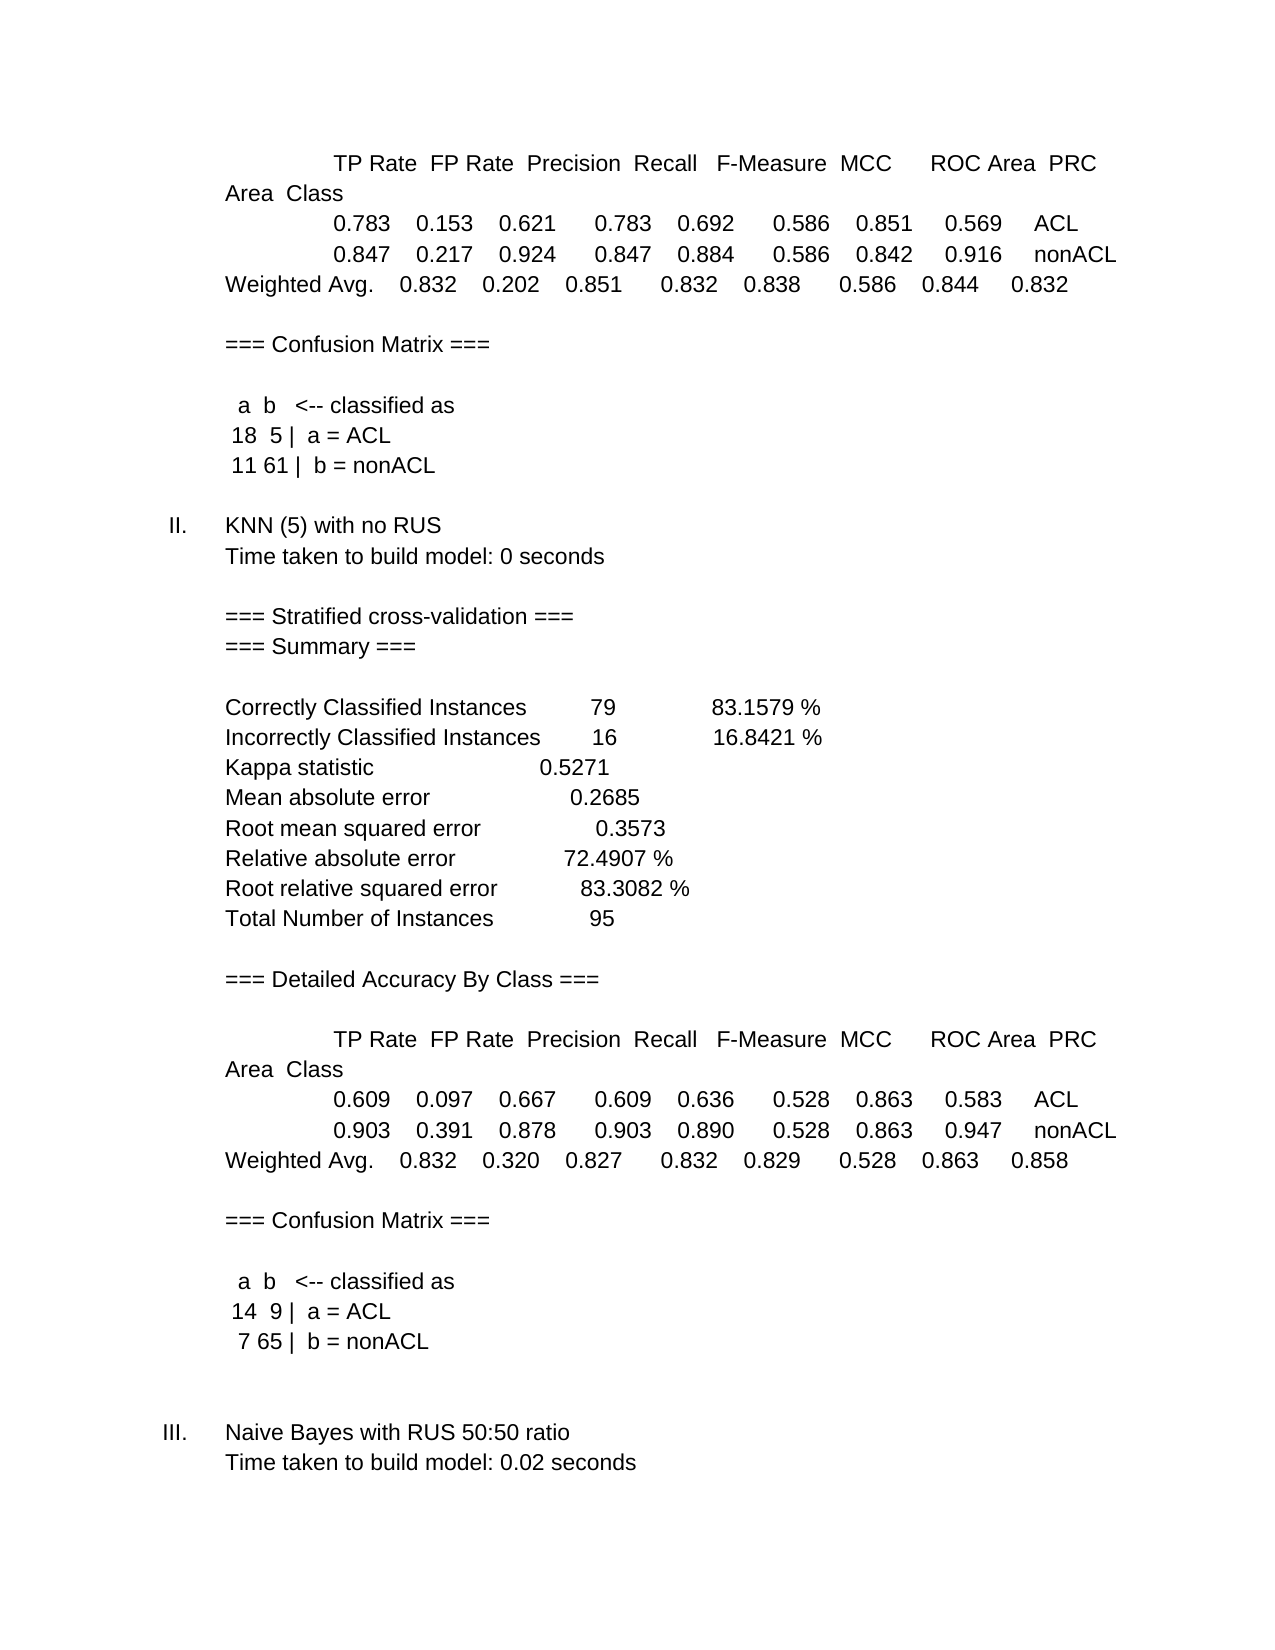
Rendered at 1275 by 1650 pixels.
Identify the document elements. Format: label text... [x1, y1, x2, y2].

text 7 65 | b = nonACL [225, 1328, 1125, 1354]
text 18 5 | a = ACL [225, 422, 1125, 448]
text a b <-- classified as [225, 1268, 1125, 1294]
text 0.903 0.391 0.878 0.903 0.890 0.528 0.863 0.947 nonACL [225, 1117, 1125, 1143]
list KNN (5) with no RUS [187, 512, 1125, 539]
text TP Rate FP Rate Precision Recall F-Measure MCC ROC Area PRC Area Class [225, 1026, 1125, 1083]
text === Confusion Matrix === [225, 1207, 1125, 1234]
text Weighted Avg. 0.832 0.320 0.827 0.832 0.829 0.528 0.863 0.858 [225, 1147, 1125, 1173]
text 11 61 | b = nonACL [225, 452, 1125, 478]
text 0.847 0.217 0.924 0.847 0.884 0.586 0.842 0.916 nonACL [225, 241, 1125, 267]
text Incorrectly Classified Instances 16 16.8421 % [225, 724, 1125, 750]
text Time taken to build model: 0.02 seconds [225, 1449, 1125, 1475]
text Root relative squared error 83.3082 % [225, 875, 1125, 901]
text a b <-- classified as [225, 392, 1125, 418]
text 0.609 0.097 0.667 0.609 0.636 0.528 0.863 0.583 ACL [225, 1086, 1125, 1113]
text 14 9 | a = ACL [225, 1298, 1125, 1324]
list Naive Bayes with RUS 50:50 ratio [187, 1419, 1125, 1445]
text Total Number of Instances 95 [225, 905, 1125, 932]
text Root mean squared error 0.3573 [225, 814, 1125, 841]
text Correctly Classified Instances 79 83.1579 % [225, 694, 1125, 720]
text === Detailed Accuracy By Class === [225, 966, 1125, 992]
text Kappa statistic 0.5271 [225, 754, 1125, 781]
text === Confusion Matrix === [225, 331, 1125, 358]
text Mean absolute error 0.2685 [225, 784, 1125, 811]
text 0.783 0.153 0.621 0.783 0.692 0.586 0.851 0.569 ACL [225, 210, 1125, 237]
text Time taken to build model: 0 seconds [225, 543, 1125, 569]
text === Summary === [225, 633, 1125, 660]
text Weighted Avg. 0.832 0.202 0.851 0.832 0.838 0.586 0.844 0.832 [225, 271, 1125, 297]
text === Stratified cross-validation === [225, 603, 1125, 629]
text Relative absolute error 72.4907 % [225, 845, 1125, 871]
text TP Rate FP Rate Precision Recall F-Measure MCC ROC Area PRC Area Class [225, 150, 1125, 207]
